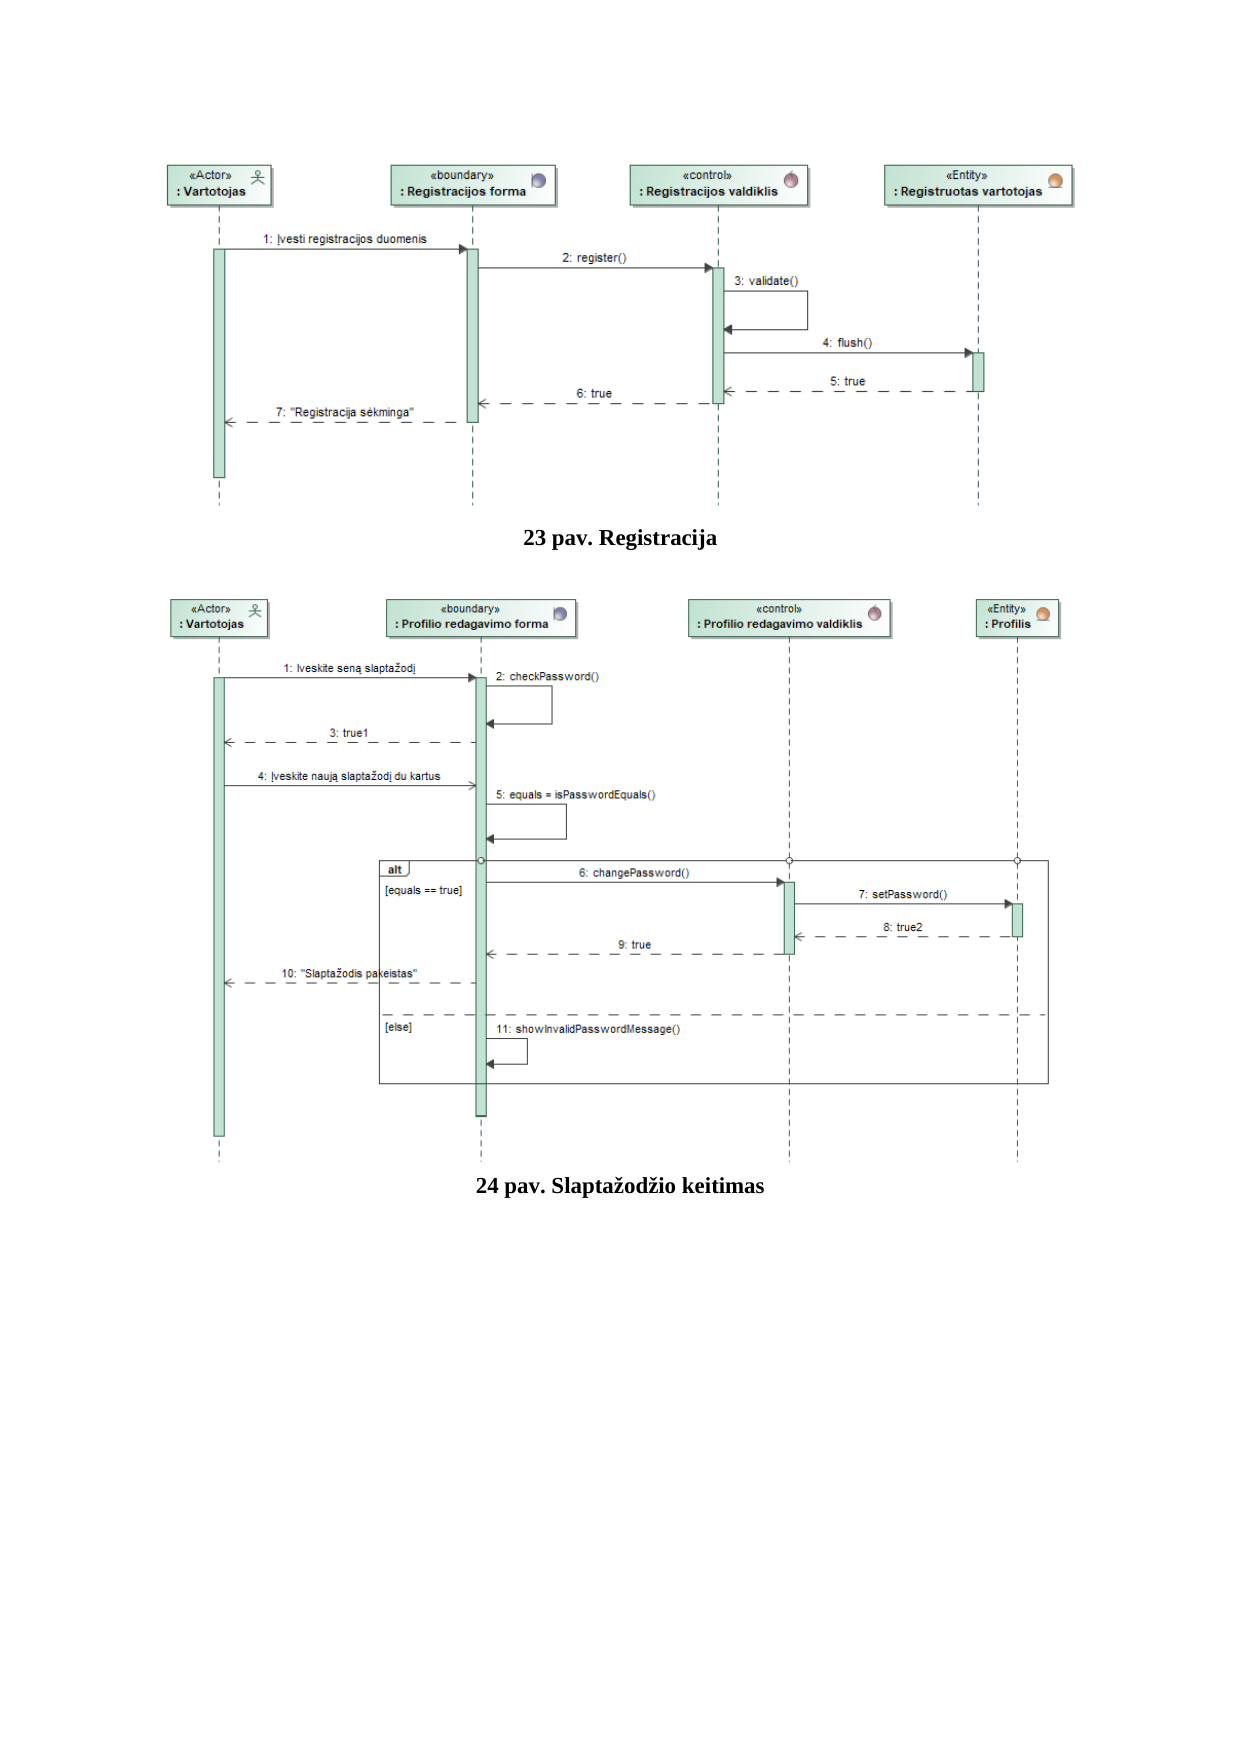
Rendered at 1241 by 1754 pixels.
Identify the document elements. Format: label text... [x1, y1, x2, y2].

text 23 pav. Registracija [150, 524, 1090, 550]
picture [150, 581, 1098, 1171]
text 24 pav. Slaptažodžio keitimas [150, 1172, 1090, 1198]
picture [150, 150, 1093, 522]
